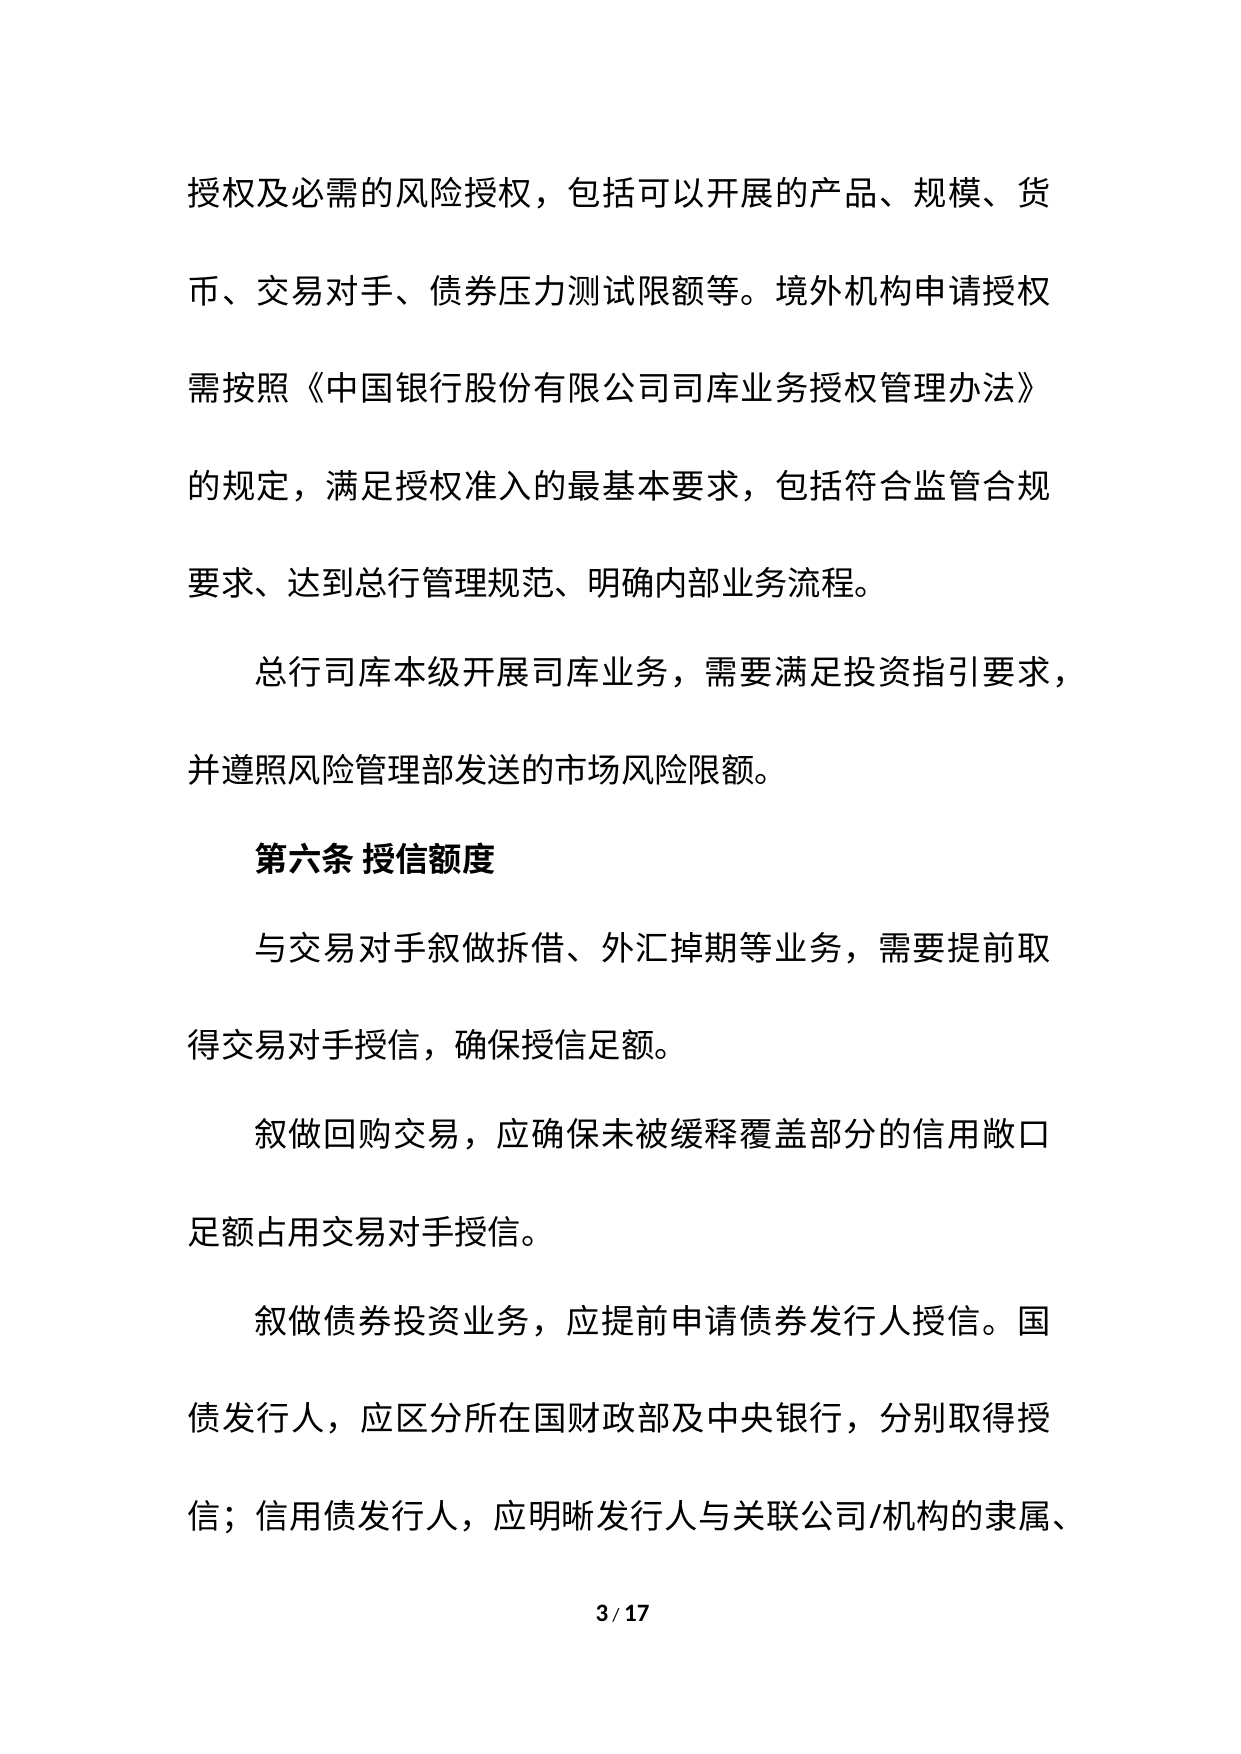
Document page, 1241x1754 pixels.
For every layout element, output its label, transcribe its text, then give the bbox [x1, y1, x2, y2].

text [187, 158, 1053, 613]
list 授信额度 [187, 824, 1053, 889]
text 与交易对手叙做拆借、外汇掉期等业务，需要提前取得交易对手授信，确保授信足额。 [187, 913, 1053, 1076]
text 叙做回购交易，应确保未被缓释覆盖部分的信用敞口足额占用交易对手授信。 [187, 1100, 1053, 1262]
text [187, 1286, 1053, 1546]
text 总行司库本级开展司库业务，需要满足投资指引要求，并遵照风险管理部发送的市场风险限额。 [187, 638, 1053, 800]
